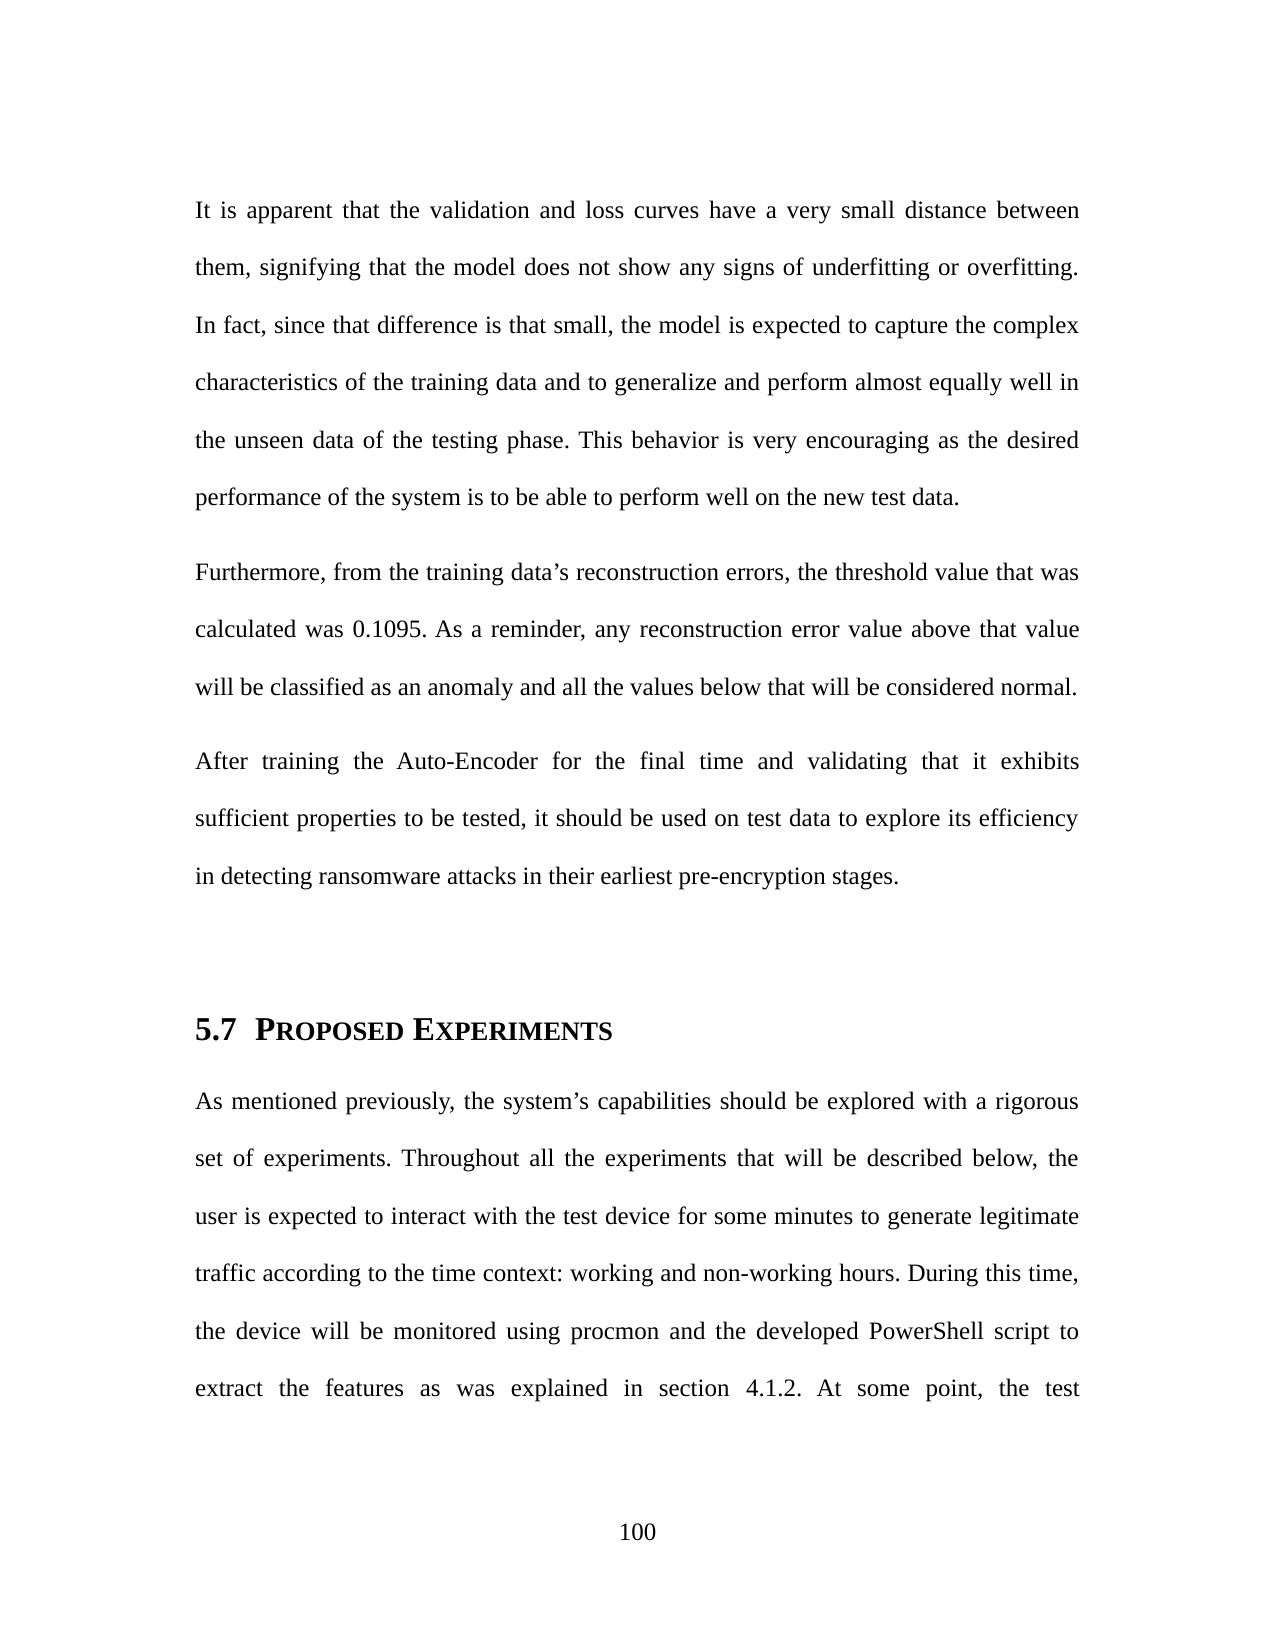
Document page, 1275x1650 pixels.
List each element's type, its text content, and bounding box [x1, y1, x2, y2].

subtitle Proposed Experiments [195, 1009, 1080, 1047]
text Furthermore, from the training data’s reconstruction errors, the threshold value that was calculated was 0.1095. As a reminder, any reconstruction error value above that value will be classified as an anomaly and all the values below that will be considered normal. [195, 557, 1080, 700]
text It is apparent that the validation and loss curves have a very small distance between them, signifying that the model does not show any signs of underfitting or overfitting. In fact, since that difference is that small, the model is expected to capture the complex characteristics of the training data and to generalize and perform almost equally well in the unseen data of the testing phase. This behavior is very encouraging as the desired performance of the system is to be able to perform well on the new test data. [195, 195, 1080, 511]
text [195, 1086, 1080, 1402]
text After training the Auto-Encoder for the final time and validating that it exhibits sufficient properties to be tested, it should be used on test data to explore its efficiency in detecting ransomware attacks in their earliest pre-encryption stages. [195, 746, 1080, 889]
